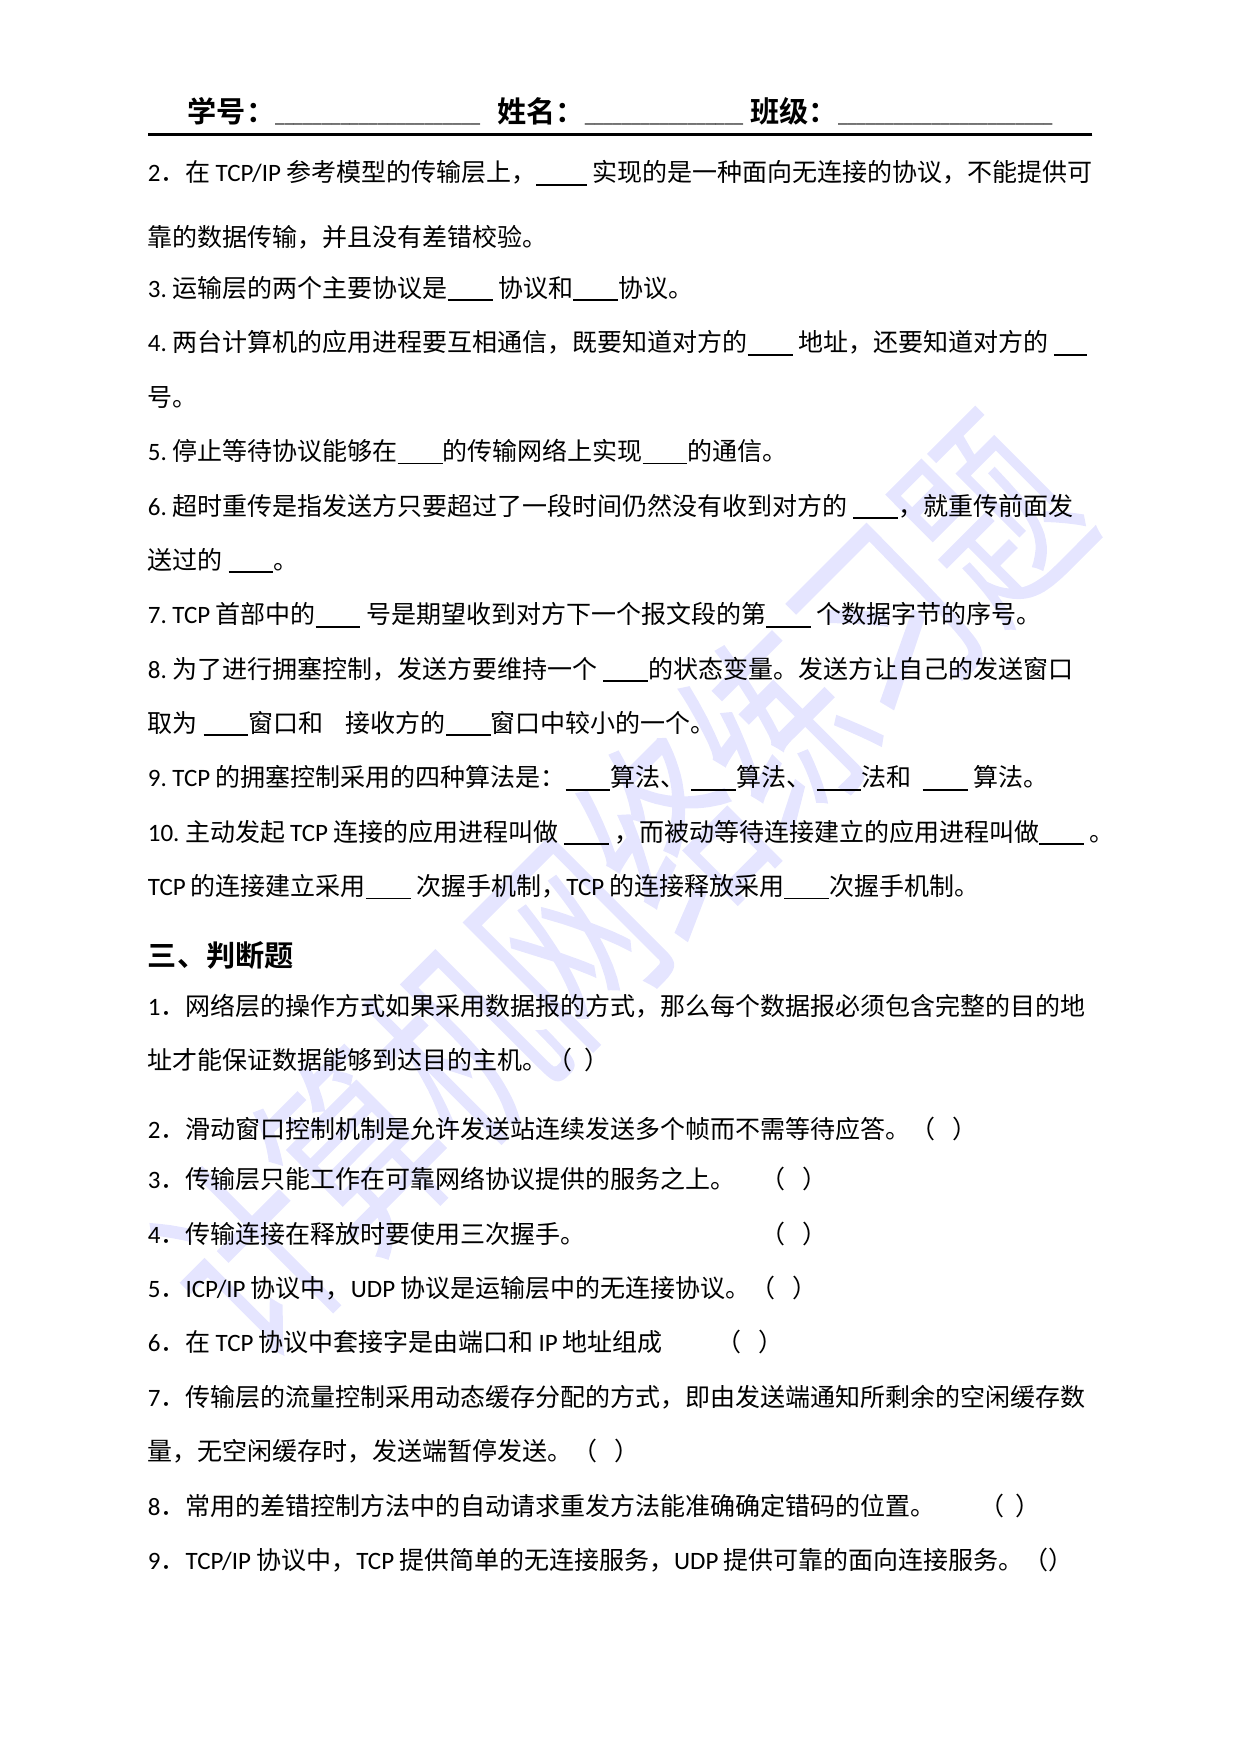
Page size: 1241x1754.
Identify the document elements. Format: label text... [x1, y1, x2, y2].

text 三、判断题 [148, 921, 1092, 986]
text 3．传输层只能工作在可靠网络协议提供的服务之上。 （ ） [148, 1160, 1092, 1196]
text 6. 超时重传是指发送方只要超过了一段时间仍然没有收到对方的 ，就重传前面发送过的 。 [148, 486, 1092, 577]
text 2．在TCP/IP参考模型的传输层上， 实现的是一种面向无连接的协议，不能提供可靠的数据传输，并且没有差错校验。 [148, 138, 1092, 268]
text 5. 停止等待协议能够在 的传输网络上实现 的通信。 [148, 432, 1092, 468]
text 4. 两台计算机的应用进程要互相通信，既要知道对方的 地址，还要知道对方的 号。 [148, 323, 1092, 413]
text 9．TCP/IP协议中，TCP提供简单的无连接服务，UDP提供可靠的面向连接服务。（） [148, 1540, 1092, 1577]
text 3. 运输层的两个主要协议是 协议和 协议。 [148, 268, 1092, 305]
text 8．常用的差错控制方法中的自动请求重发方法能准确确定错码的位置。 （ ） [148, 1486, 1092, 1522]
text 5．ICP/IP协议中，UDP协议是运输层中的无连接协议。（ ） [148, 1268, 1092, 1305]
text 1．网络层的操作方式如果采用数据报的方式，那么每个数据报必须包含完整的目的地址才能保证数据能够到达目的主机。（ ） [148, 986, 1092, 1077]
text 4．传输连接在释放时要使用三次握手。 （ ） [148, 1214, 1092, 1250]
text 8. 为了进行拥塞控制，发送方要维持一个 的状态变量。发送方让自己的发送窗口取为 窗口和 接收方的 窗口中较小的一个。 [148, 649, 1092, 740]
text 7．传输层的流量控制采用动态缓存分配的方式，即由发送端通知所剩余的空闲缓存数量，无空闲缓存时，发送端暂停发送。（ ） [148, 1377, 1092, 1468]
text 7. TCP首部中的 号是期望收到对方下一个报文段的第 个数据字节的序号。 [148, 595, 1092, 631]
text 6．在TCP协议中套接字是由端口和IP地址组成 （ ） [148, 1323, 1092, 1359]
text 9. TCP的拥塞控制采用的四种算法是： 算法、 算法、 法和 算法。 [148, 758, 1092, 794]
text 2．滑动窗口控制机制是允许发送站连续发送多个帧而不需等待应答。（ ） [148, 1095, 1092, 1160]
text 10. 主动发起TCP连接的应用进程叫做 ，而被动等待连接建立的应用进程叫做 。TCP的连接建立采用 次握手机制，TCP的连接释放采用 次握手机制。 [148, 812, 1092, 903]
